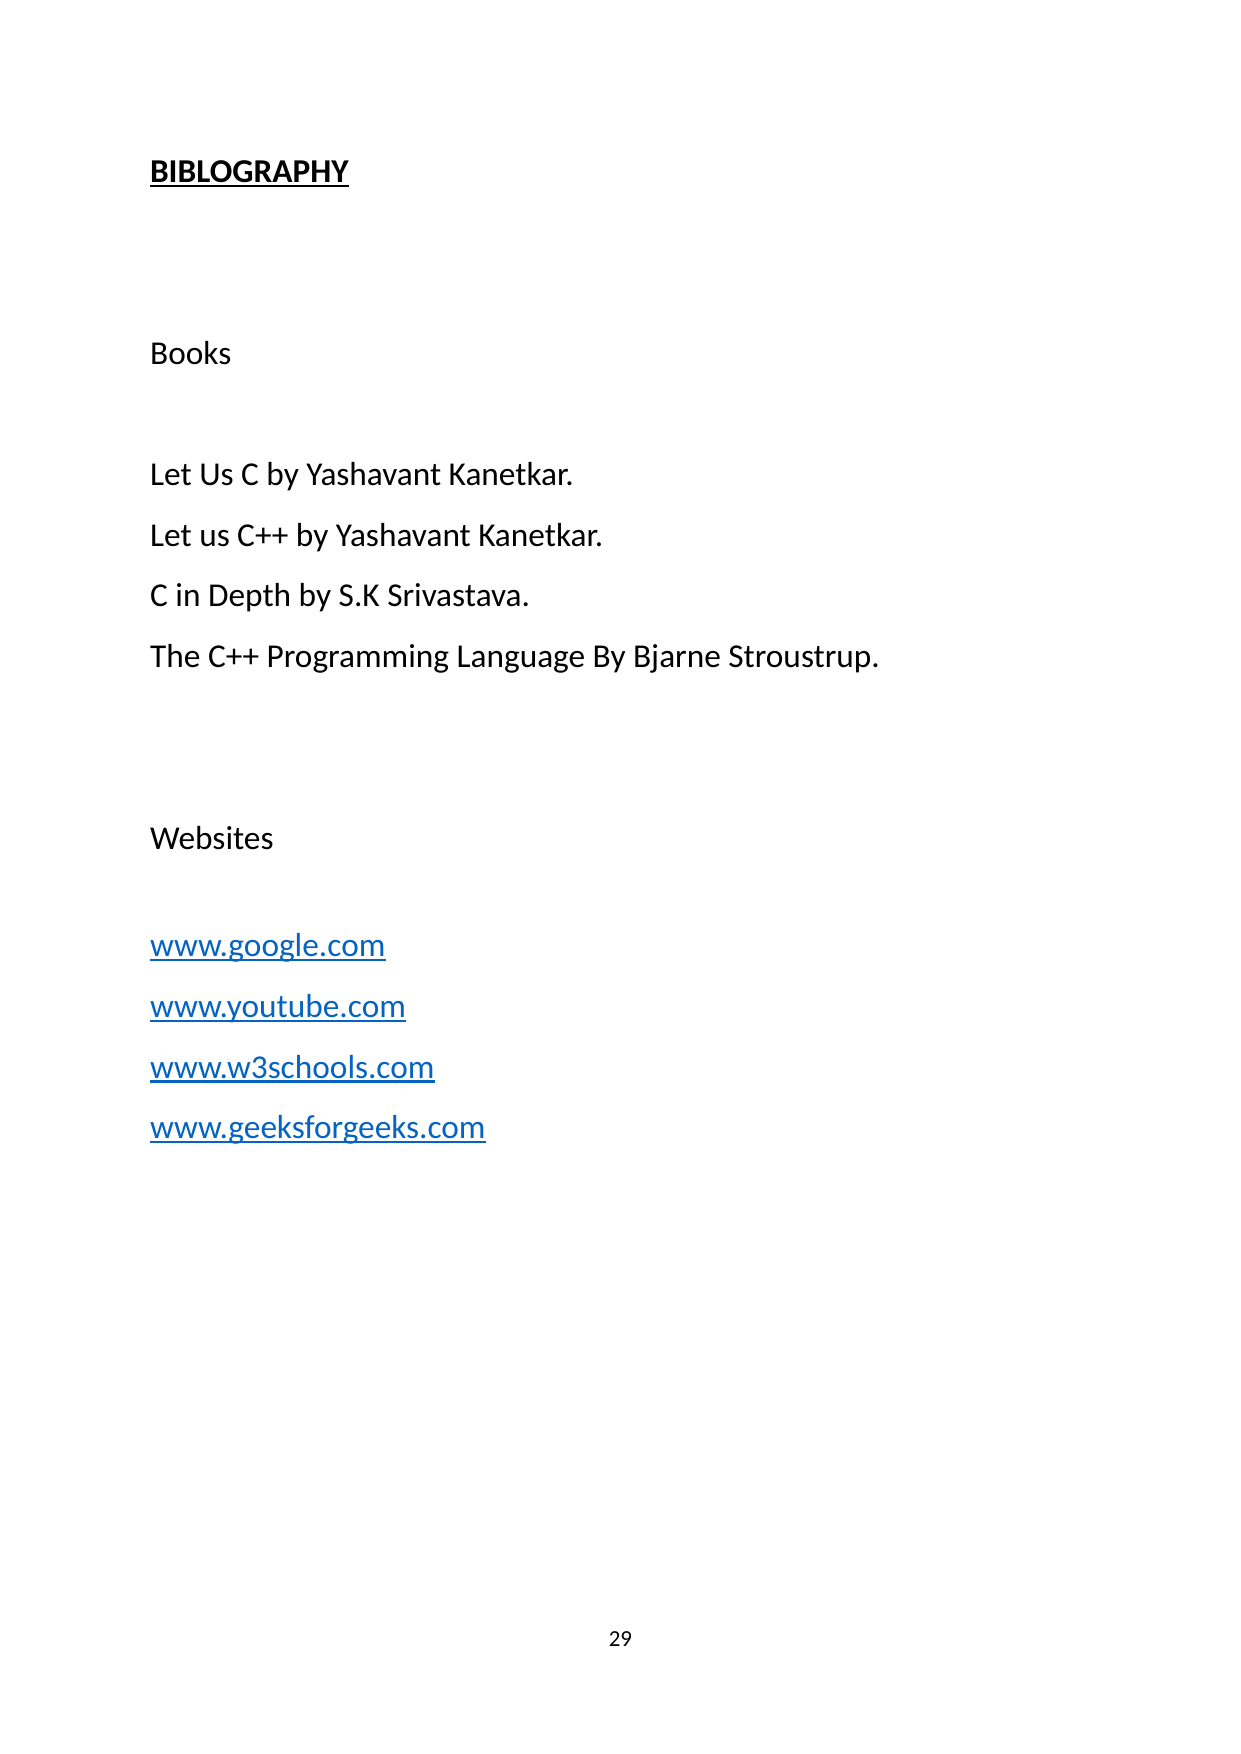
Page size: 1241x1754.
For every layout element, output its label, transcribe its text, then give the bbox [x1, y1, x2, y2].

text BIBLOGRAPHY [150, 150, 1090, 191]
text Let Us C by Yashavant Kanetkar. [150, 453, 1090, 494]
text The C++ Programming Language By Bjarne Stroustrup. [150, 635, 1090, 676]
text www.w3schools.com [150, 1046, 1090, 1086]
text www.geeksforgeeks.com [150, 1106, 1090, 1147]
text Books [150, 332, 1090, 373]
text www.youtube.com [150, 985, 1090, 1026]
text www.google.com [150, 924, 1090, 965]
text Let us C++ by Yashavant Kanetkar. [150, 514, 1090, 554]
text C in Depth by S.K Srivastava. [150, 574, 1090, 615]
text Websites [150, 817, 1090, 858]
